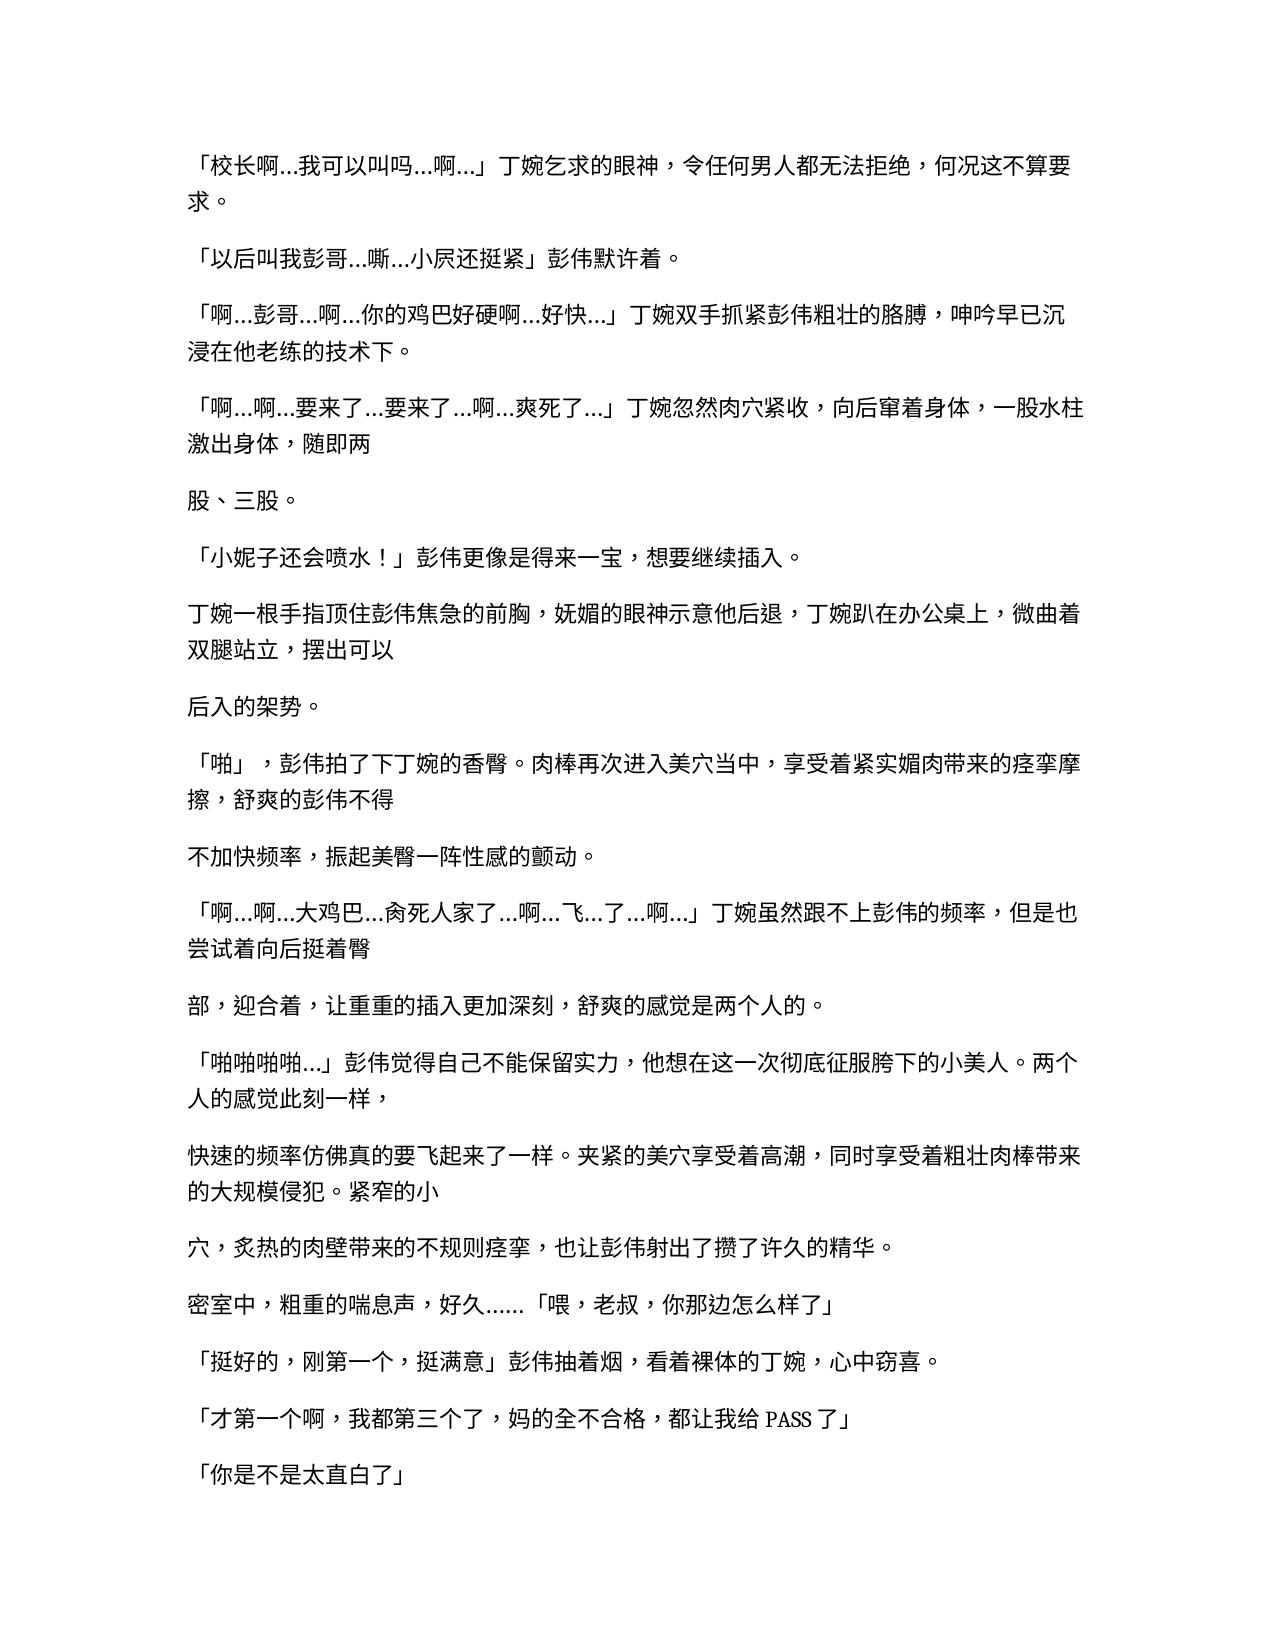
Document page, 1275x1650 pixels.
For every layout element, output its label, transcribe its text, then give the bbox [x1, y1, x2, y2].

text 不加快频率，振起美臀一阵性感的颤动。 [187, 841, 1087, 872]
text 部，迎合着，让重重的插入更加深刻，舒爽的感觉是两个人的。 [187, 990, 1087, 1021]
text 丁婉一根手指顶住彭伟焦急的前胸，妩媚的眼神示意他后退，丁婉趴在办公桌上，微曲着双腿站立，摆出可以 [187, 598, 1087, 666]
text 「以后叫我彭哥…嘶…小屄还挺紧」彭伟默许着。 [187, 243, 1087, 274]
text 「挺好的，刚第一个，挺满意」彭伟抽着烟，看着裸体的丁婉，心中窃喜。 [187, 1346, 1087, 1377]
text 快速的频率仿佛真的要飞起来了一样。夹紧的美穴享受着高潮，同时享受着粗壮肉棒带来的大规模侵犯。紧窄的小 [187, 1139, 1087, 1207]
text 「校长啊…我可以叫吗…啊…」丁婉乞求的眼神，令任何男人都无法拒绝，何况这不算要求。 [187, 150, 1087, 217]
text 「才第一个啊，我都第三个了，妈的全不合格，都让我给PASS了」 [187, 1403, 1087, 1434]
text 「啪啪啪啪…」彭伟觉得自己不能保留实力，他想在这一次彻底征服胯下的小美人。两个人的感觉此刻一样， [187, 1047, 1087, 1114]
text 「小妮子还会喷水！」彭伟更像是得来一宝，想要继续插入。 [187, 542, 1087, 573]
text 「啊…啊…大鸡巴…肏死人家了…啊…飞…了…啊…」丁婉虽然跟不上彭伟的频率，但是也尝试着向后挺着臀 [187, 897, 1087, 964]
text 后入的架势。 [187, 691, 1087, 722]
text 「啊…彭哥…啊…你的鸡巴好硬啊…好快…」丁婉双手抓紧彭伟粗壮的胳膊，呻吟早已沉浸在他老练的技术下。 [187, 299, 1087, 367]
text 「啊…啊…要来了…要来了…啊…爽死了…」丁婉忽然肉穴紧收，向后窜着身体，一股水柱激出身体，随即两 [187, 392, 1087, 459]
text 「啪」，彭伟拍了下丁婉的香臀。肉棒再次进入美穴当中，享受着紧实媚肉带来的痉挛摩擦，舒爽的彭伟不得 [187, 748, 1087, 815]
text 密室中，粗重的喘息声，好久……「喂，老叔，你那边怎么样了」 [187, 1289, 1087, 1320]
text 「你是不是太直白了」 [187, 1459, 1087, 1491]
text 穴，炙热的肉壁带来的不规则痉挛，也让彭伟射出了攒了许久的精华。 [187, 1232, 1087, 1263]
text 股、三股。 [187, 485, 1087, 516]
